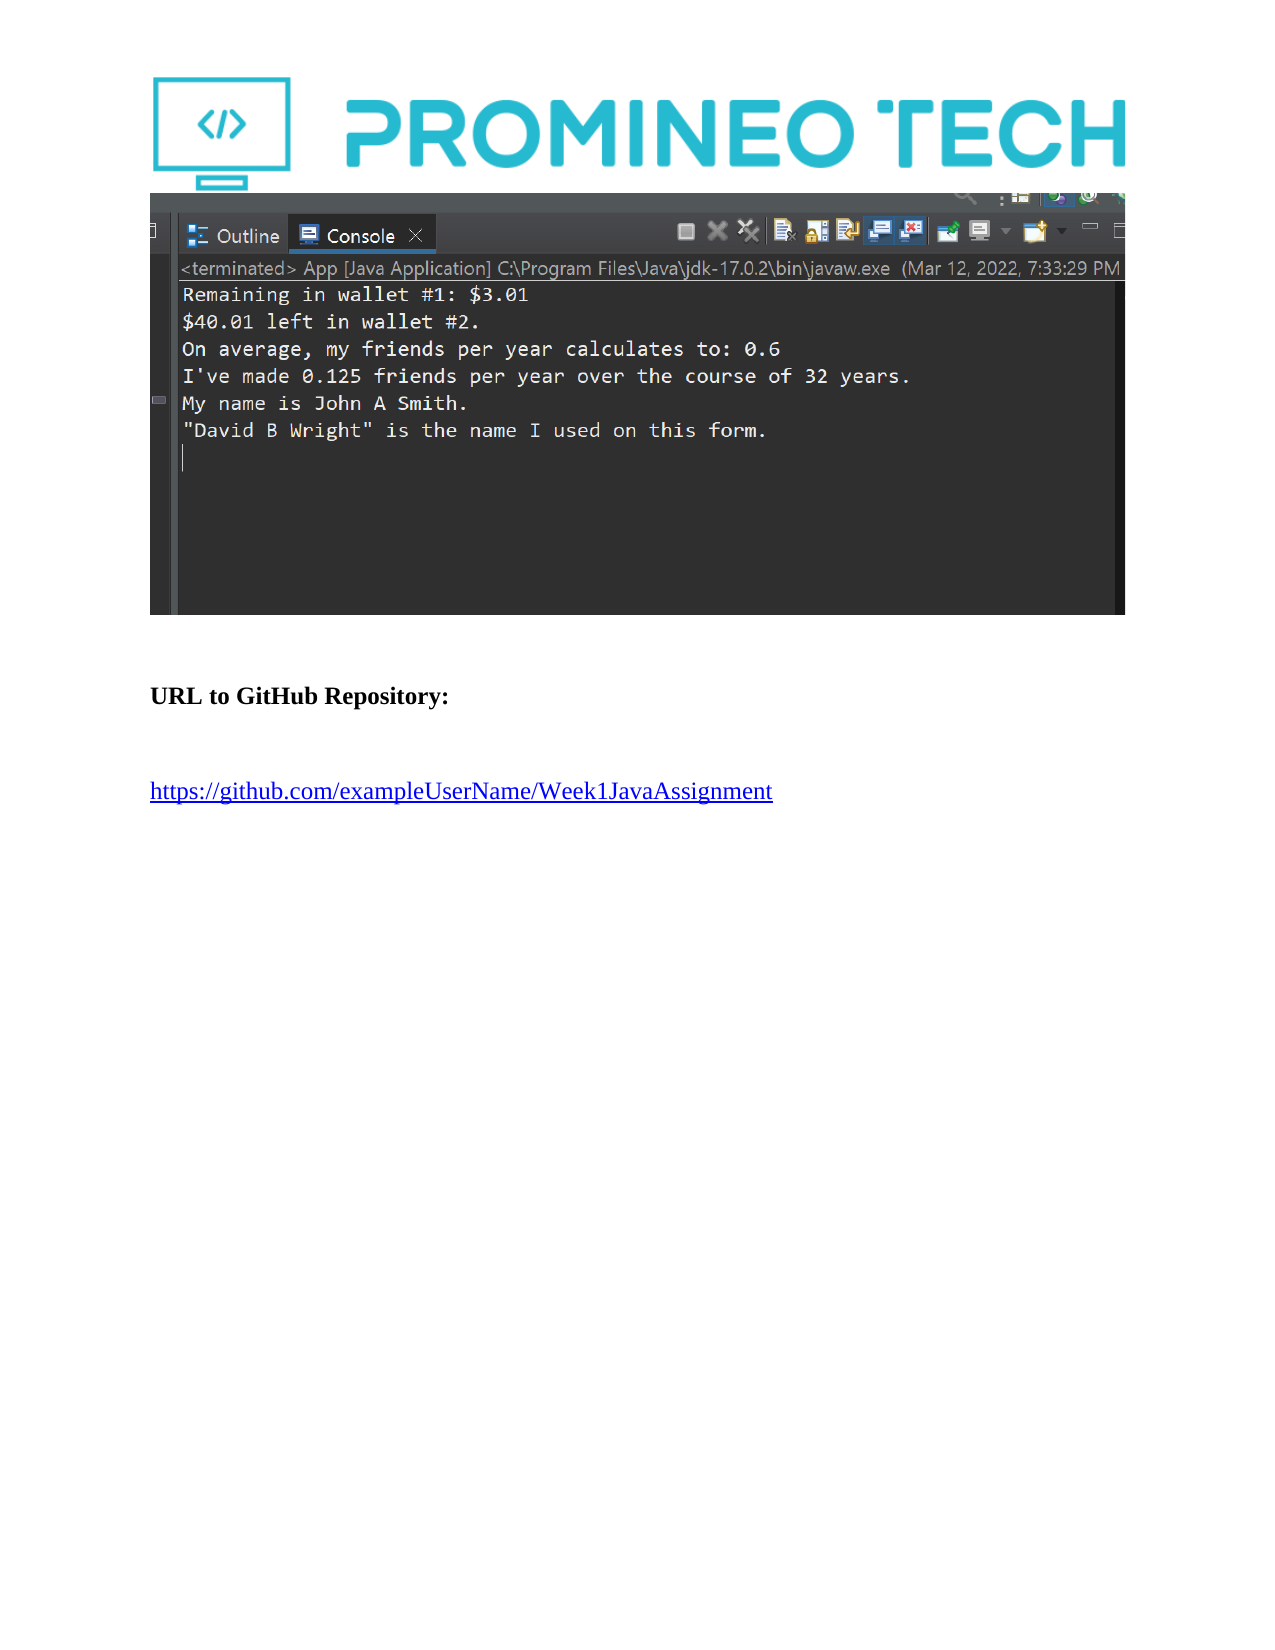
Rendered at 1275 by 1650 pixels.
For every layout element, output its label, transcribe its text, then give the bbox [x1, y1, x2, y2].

text https://github.com/exampleUserName/Week1JavaAssignment [150, 776, 1125, 805]
picture [150, 75, 1125, 615]
text URL to GitHub Repository: [150, 681, 1125, 710]
